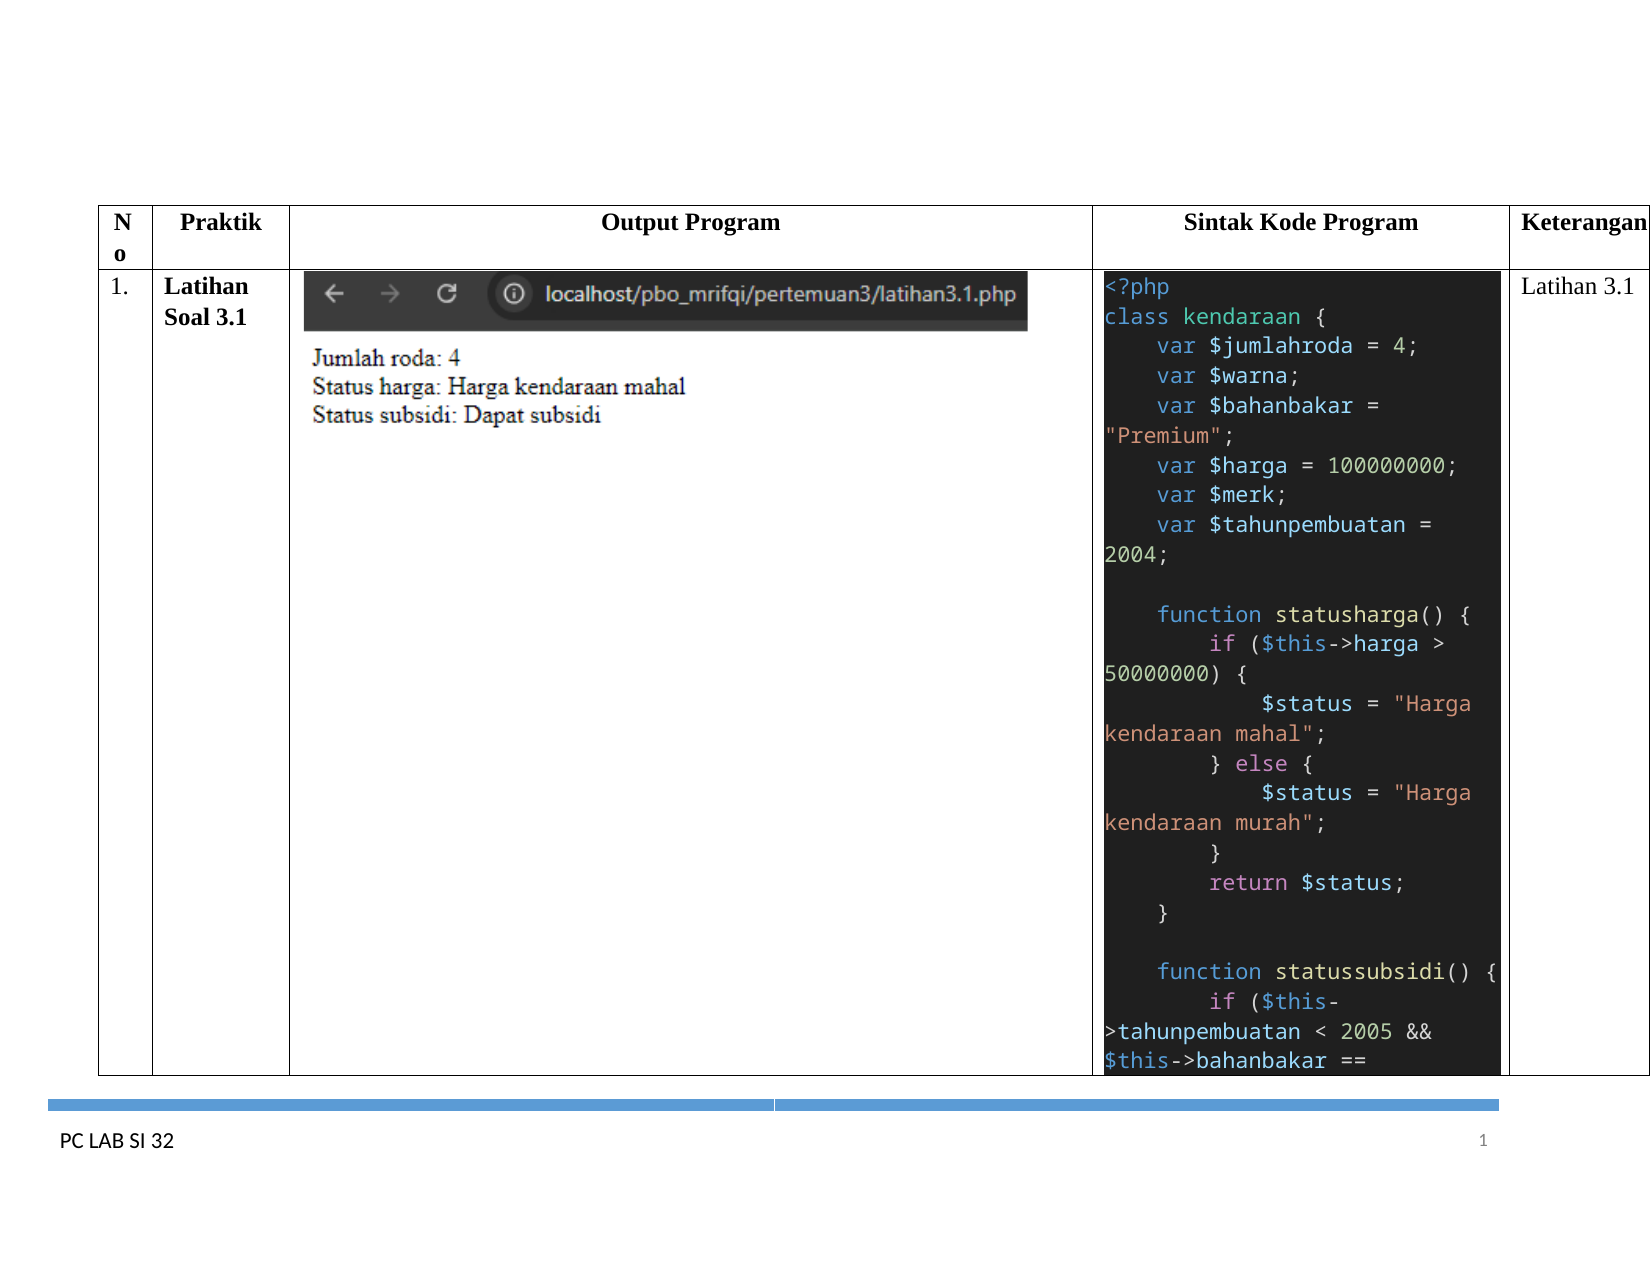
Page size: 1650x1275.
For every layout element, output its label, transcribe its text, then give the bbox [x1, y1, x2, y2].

table_header Praktik [153, 206, 289, 269]
table_header Output Program [290, 206, 1092, 269]
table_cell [1093, 270, 1509, 1075]
table_cell Latihan 3.1 [1510, 270, 1649, 1075]
table_header Keterangan [1510, 206, 1649, 269]
picture [303, 271, 1028, 453]
table_header Sintak Kode Program [1093, 206, 1509, 269]
table_cell Latihan Soal 3.1 [153, 270, 289, 1075]
table_cell 1. [99, 270, 152, 1075]
table_header No [99, 206, 152, 269]
table_cell [290, 270, 1092, 1075]
